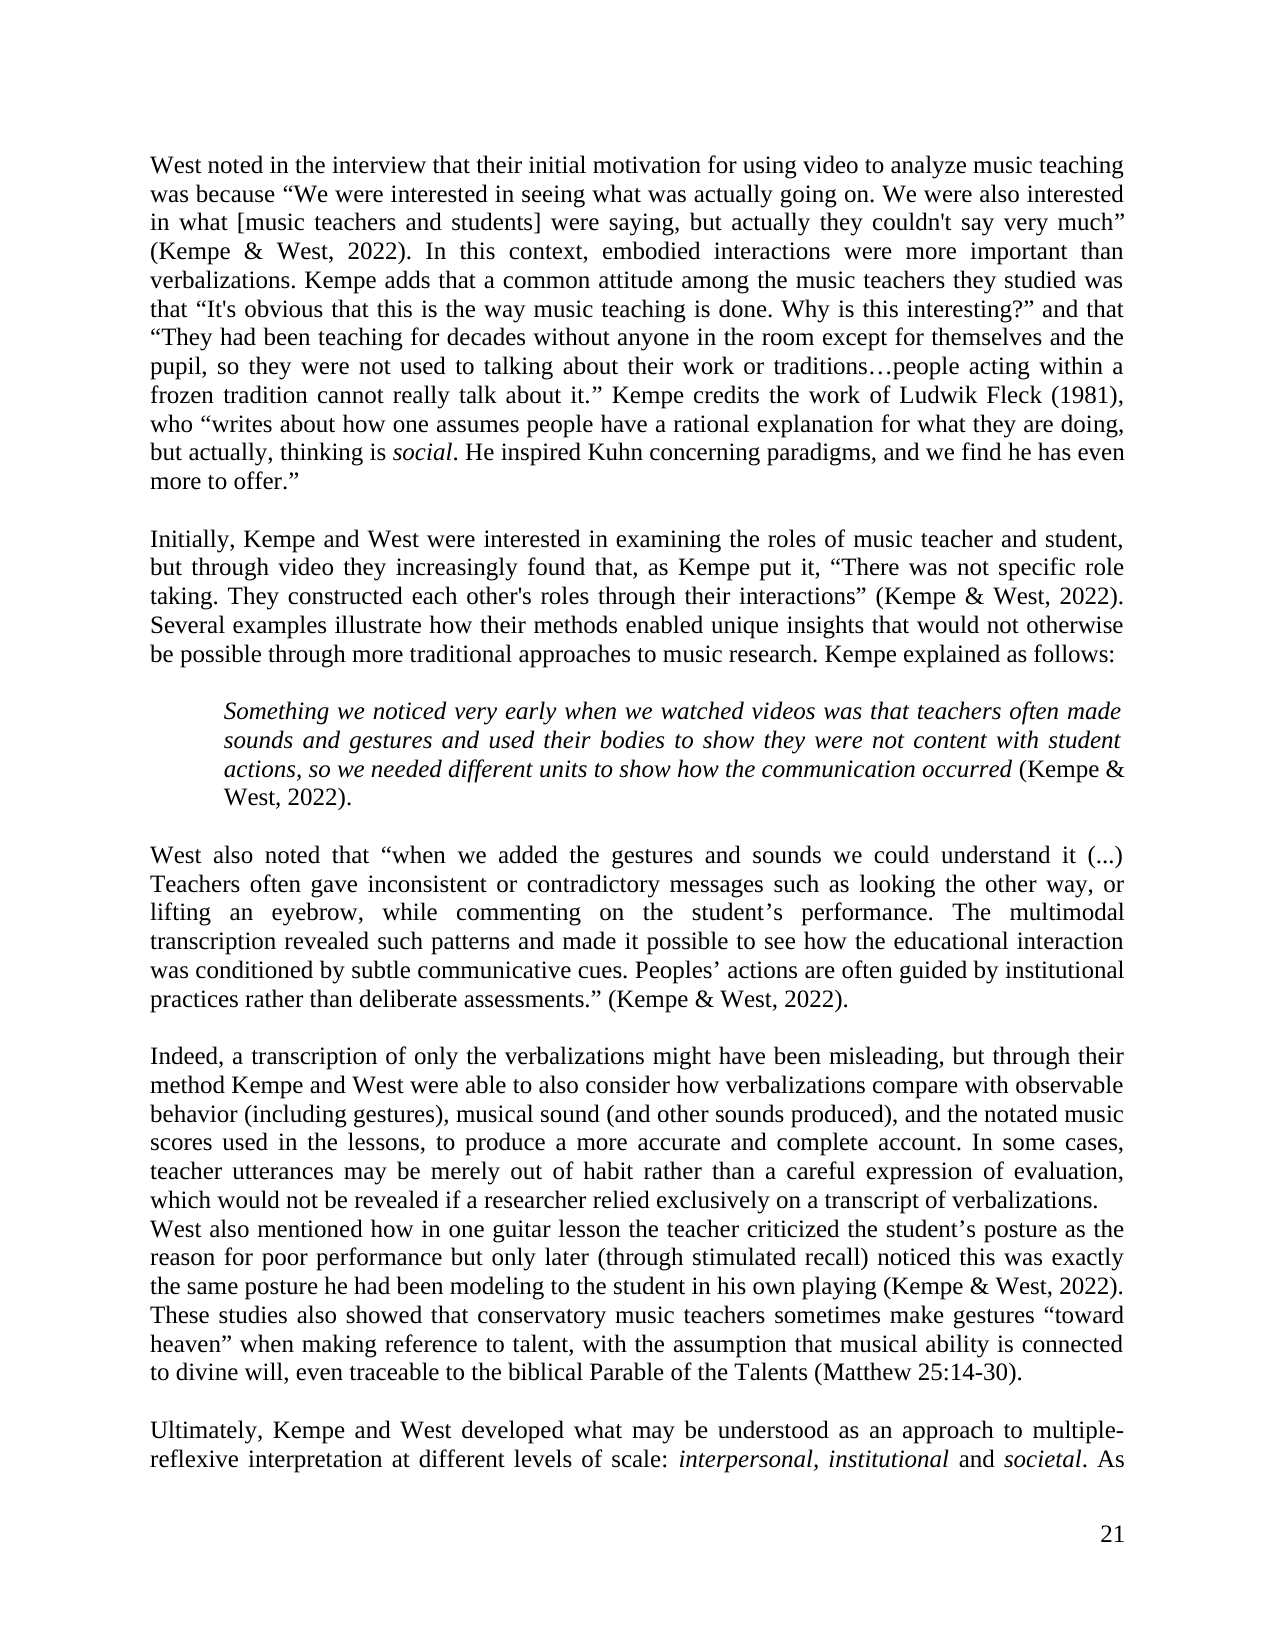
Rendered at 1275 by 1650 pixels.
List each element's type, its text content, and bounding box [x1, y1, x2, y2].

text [150, 1415, 1125, 1472]
text West also mentioned how in one guitar lesson the teacher criticized the student’s posture as the reason for poor performance but only later (through stimulated recall) noticed this was exactly the same posture he had been modeling to the student in his own playing (Kempe & West, 2022). These studies also showed that conservatory music teachers sometimes make gestures “toward heaven” when making reference to talent, with the assumption that musical ability is connected to divine will, even traceable to the biblical Parable of the Talents (Matthew 25:14-30). [150, 1214, 1125, 1386]
text West noted in the interview that their initial motivation for using video to analyze music teaching was because “We were interested in seeing what was actually going on. We were also interested in what [music teachers and students] were saying, but actually they couldn't say very much” (Kempe & West, 2022). In this context, embodied interactions were more important than verbalizations. Kempe adds that a common attitude among the music teachers they studied was that “It's obvious that this is the way music teaching is done. Why is this interesting?” and that “They had been teaching for decades without anyone in the room except for themselves and the pupil, so they were not used to talking about their work or traditions…people acting within a frozen tradition cannot really talk about it.” Kempe credits the work of Ludwik Fleck (1981), who “writes about how one assumes people have a rational explanation for what they are doing, but actually, thinking is social. He inspired Kuhn concerning paradigms, and we find he has even more to offer.” [150, 150, 1125, 495]
text West also noted that “when we added the gestures and sounds we could understand it (...) Teachers often gave inconsistent or contradictory messages such as looking the other way, or lifting an eyebrow, while commenting on the student’s performance. The multimodal transcription revealed such patterns and made it possible to see how the educational interaction was conditioned by subtle communicative cues. Peoples’ actions are often guided by institutional practices rather than deliberate assessments.” (Kempe & West, 2022). [150, 840, 1125, 1012]
text Initially, Kempe and West were interested in examining the roles of music teacher and student, but through video they increasingly found that, as Kempe put it, “There was not specific role taking. They constructed each other's roles through their interactions” (Kempe & West, 2022). Several examples illustrate how their methods enabled unique insights that would not otherwise be possible through more traditional approaches to music research. Kempe explained as follows: [150, 524, 1125, 667]
text Something we noticed very early when we watched videos was that teachers often made sounds and gestures and used their bodies to show they were not content with student actions, so we needed different units to show how the communication occurred (Kempe & West, 2022). [224, 696, 1125, 811]
text Indeed, a transcription of only the verbalizations might have been misleading, but through their method Kempe and West were able to also consider how verbalizations compare with observable behavior (including gestures), musical sound (and other sounds produced), and the notated music scores used in the lessons, to produce a more accurate and complete account. In some cases, teacher utterances may be merely out of habit rather than a careful expression of evaluation, which would not be revealed if a researcher relied exclusively on a transcript of verbalizations. [150, 1041, 1125, 1214]
